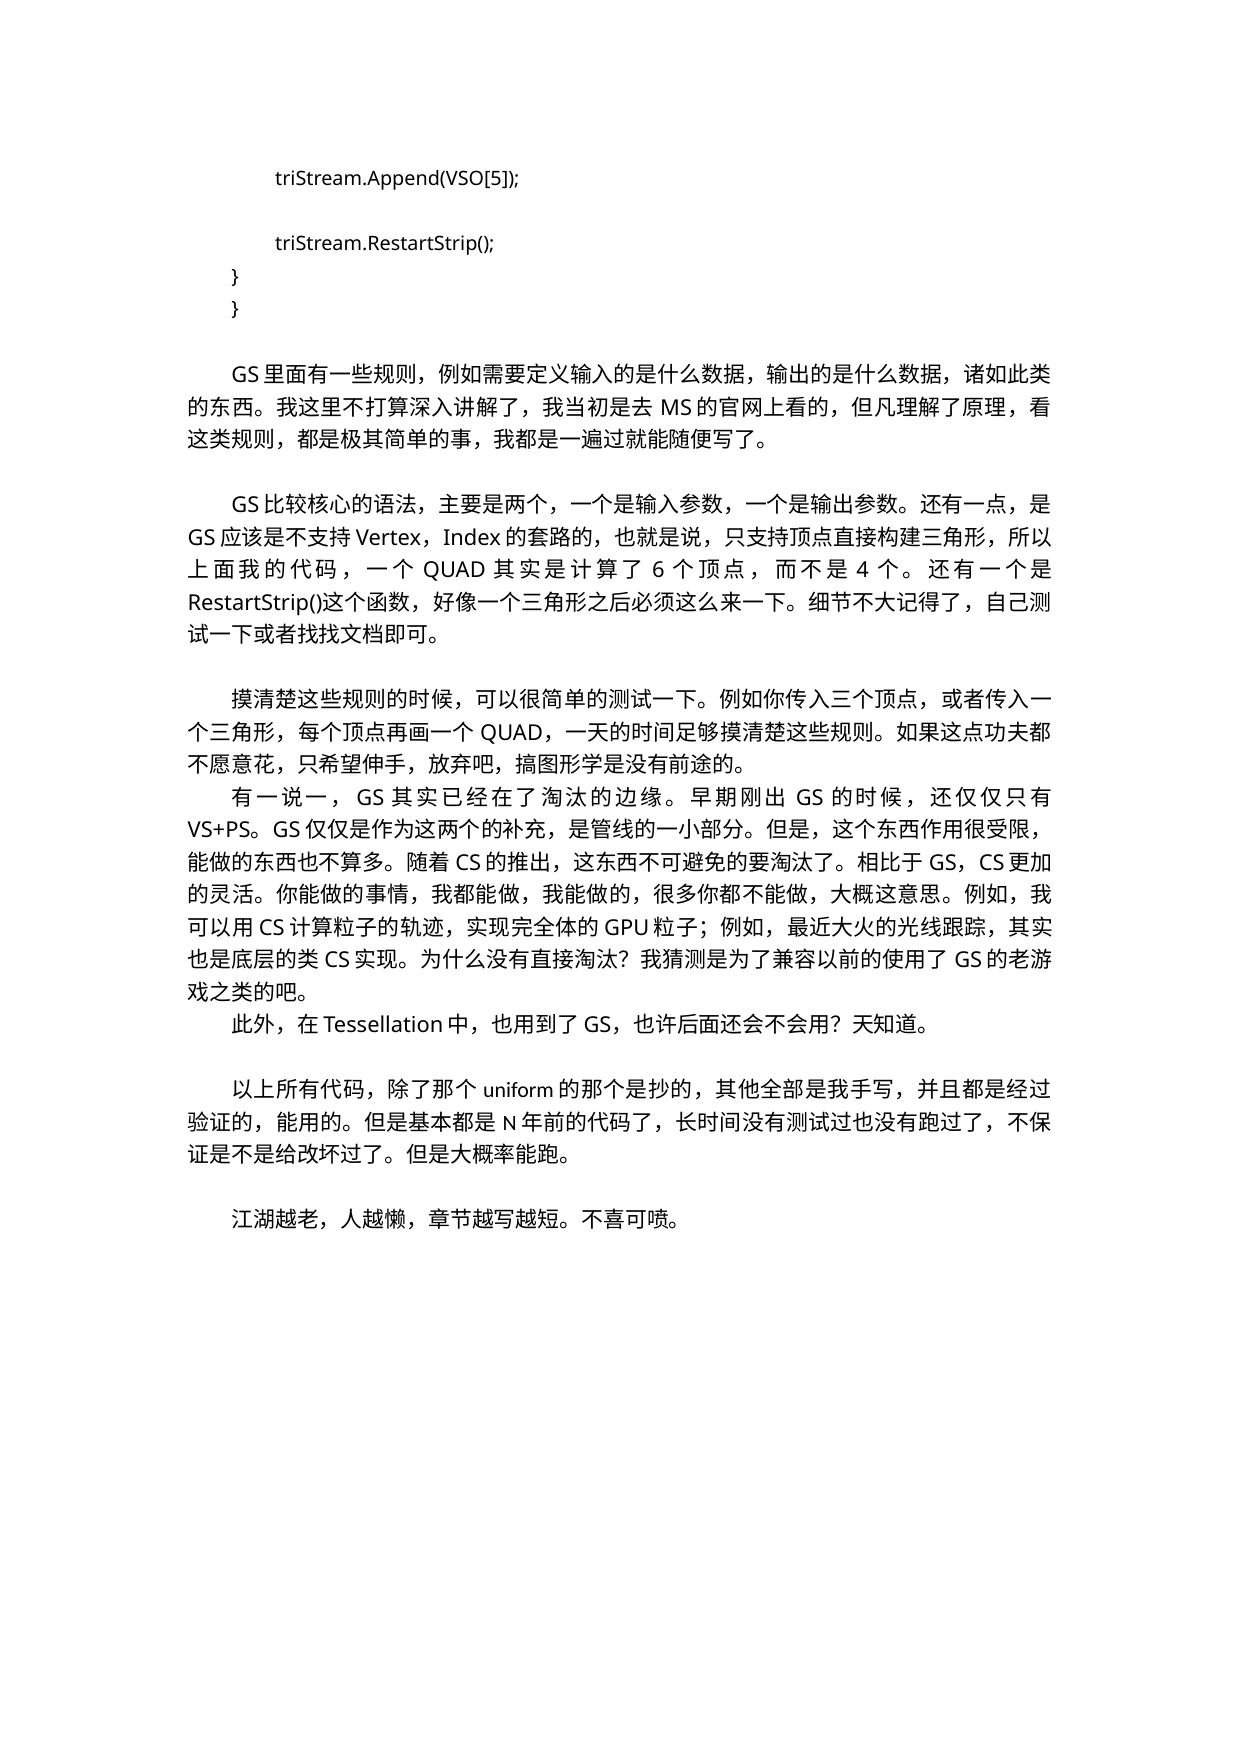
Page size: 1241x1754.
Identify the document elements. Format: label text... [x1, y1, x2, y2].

text } [187, 292, 1053, 324]
text } [187, 259, 1053, 292]
text GS里面有一些规则，例如需要定义输入的是什么数据，输出的是什么数据，诸如此类的东西。我这里不打算深入讲解了，我当初是去MS的官网上看的，但凡理解了原理，看这类规则，都是极其简单的事，我都是一遍过就能随便写了。 [187, 357, 1053, 454]
text triStream.RestartStrip(); [187, 227, 1053, 259]
text 以上所有代码，除了那个uniform的那个是抄的，其他全部是我手写，并且都是经过验证的，能用的。但是基本都是N年前的代码了，长时间没有测试过也没有跑过了，不保证是不是给改坏过了。但是大概率能跑。 [187, 1072, 1053, 1169]
text 此外，在Tessellation中，也用到了GS，也许后面还会不会用？天知道。 [187, 1007, 1053, 1039]
text triStream.Append(VSO[5]); [187, 162, 1053, 194]
text 摸清楚这些规则的时候，可以很简单的测试一下。例如你传入三个顶点，或者传入一个三角形，每个顶点再画一个QUAD，一天的时间足够摸清楚这些规则。如果这点功夫都不愿意花，只希望伸手，放弃吧，搞图形学是没有前途的。 [187, 682, 1053, 779]
text GS比较核心的语法，主要是两个，一个是输入参数，一个是输出参数。还有一点，是GS应该是不支持Vertex，Index的套路的，也就是说，只支持顶点直接构建三角形，所以上面我的代码，一个QUAD其实是计算了6个顶点，而不是4个。还有一个是RestartStrip()这个函数，好像一个三角形之后必须这么来一下。细节不大记得了，自己测试一下或者找找文档即可。 [187, 487, 1053, 649]
text 江湖越老，人越懒，章节越写越短。不喜可喷。 [187, 1202, 1053, 1234]
text 有一说一，GS其实已经在了淘汰的边缘。早期刚出GS的时候，还仅仅只有VS+PS。GS仅仅是作为这两个的补充，是管线的一小部分。但是，这个东西作用很受限，能做的东西也不算多。随着CS的推出，这东西不可避免的要淘汰了。相比于GS，CS更加的灵活。你能做的事情，我都能做，我能做的，很多你都不能做，大概这意思。例如，我可以用CS计算粒子的轨迹，实现完全体的GPU粒子；例如，最近大火的光线跟踪，其实也是底层的类CS实现。为什么没有直接淘汰？我猜测是为了兼容以前的使用了GS的老游戏之类的吧。 [187, 779, 1053, 1007]
